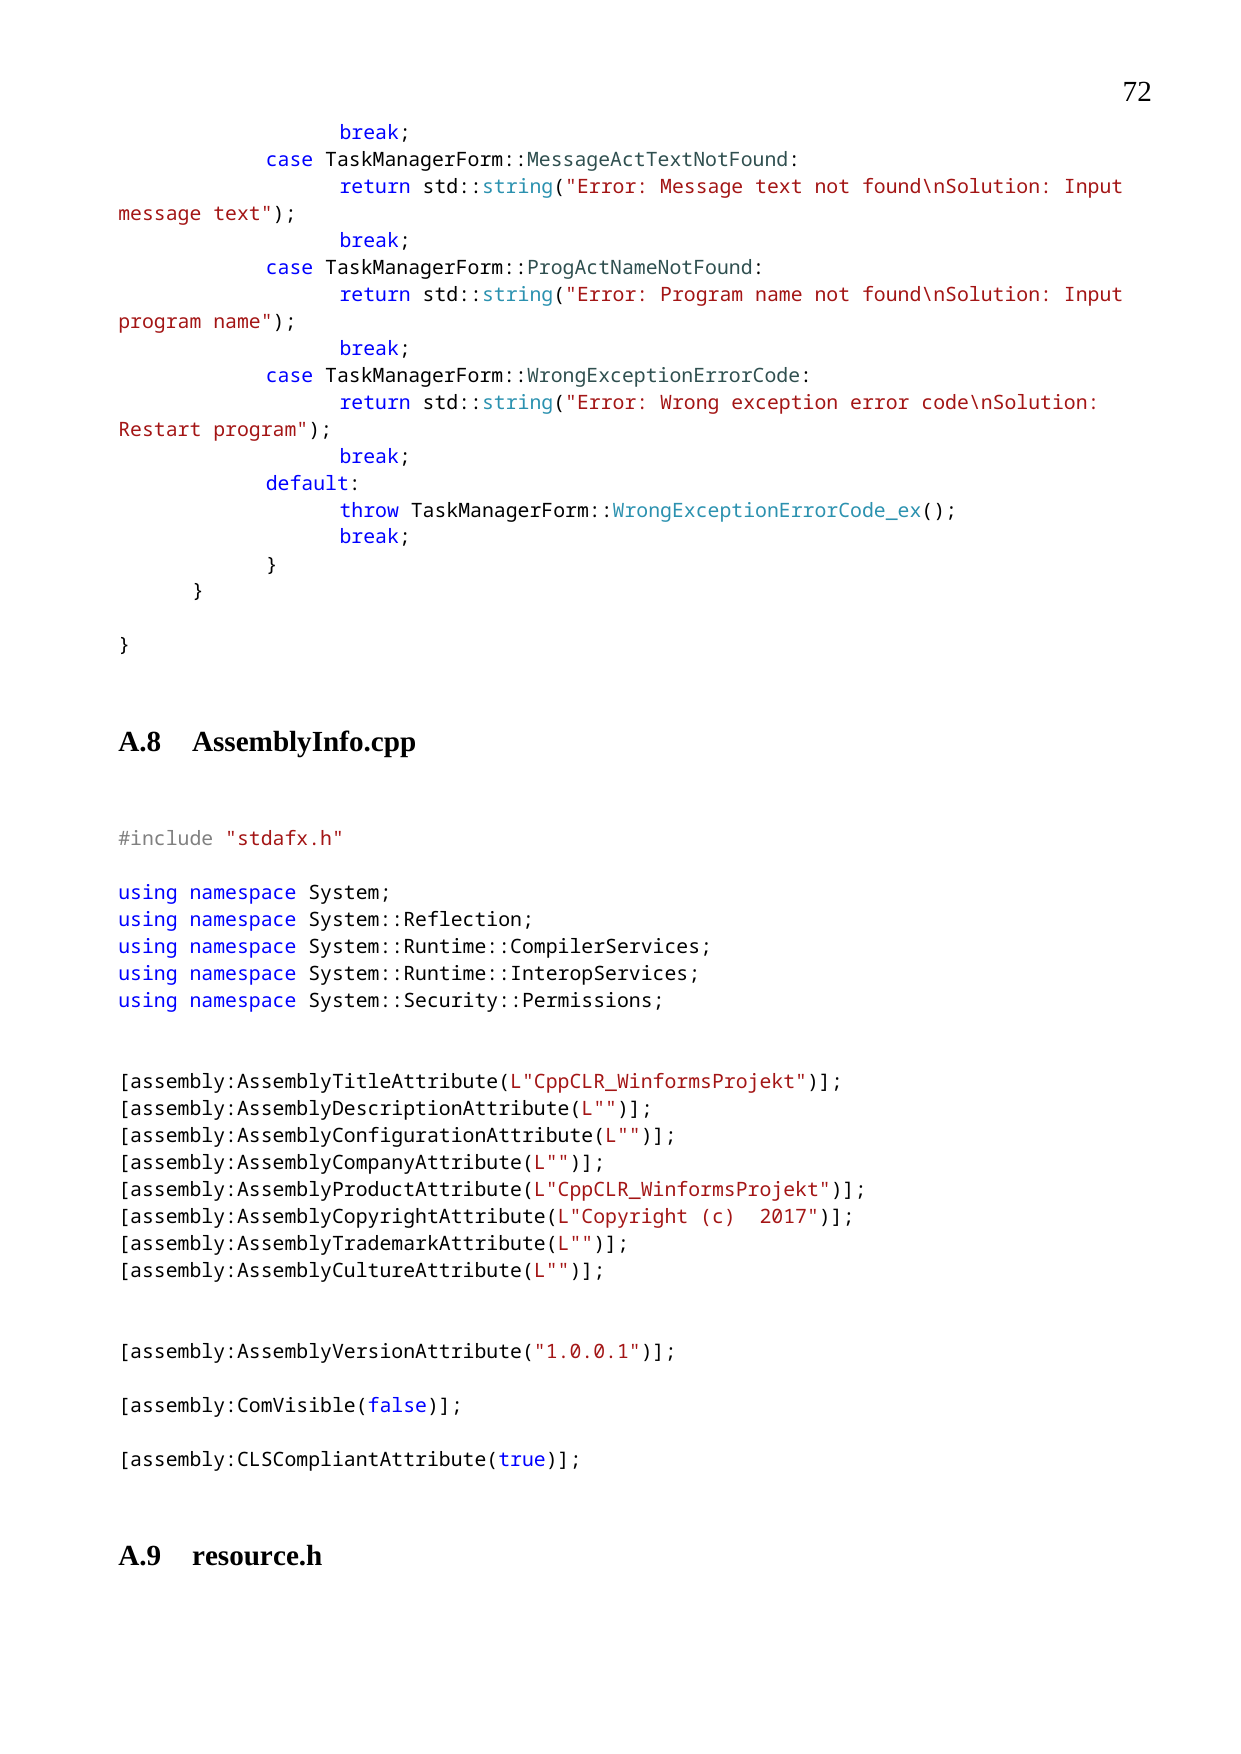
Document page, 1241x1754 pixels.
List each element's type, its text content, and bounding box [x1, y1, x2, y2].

text break; [118, 118, 1152, 145]
text } [118, 577, 1152, 604]
text [assembly:AssemblyTitleAttribute(L"CppCLR_WinformsProjekt")]; [118, 1067, 1152, 1094]
text case TaskManagerForm::MessageActTextNotFound: [118, 145, 1152, 172]
text case TaskManagerForm::ProgActNameNotFound: [118, 253, 1152, 280]
text using namespace System::Runtime::InteropServices; [118, 959, 1152, 987]
text using namespace System::Security::Permissions; [118, 987, 1152, 1013]
text [assembly:ComVisible(false)]; [118, 1391, 1152, 1418]
text [assembly:AssemblyCompanyAttribute(L"")]; [118, 1148, 1152, 1175]
text [assembly:AssemblyVersionAttribute("1.0.0.1")]; [118, 1337, 1152, 1364]
text using namespace System::Reflection; [118, 906, 1152, 933]
text } [118, 631, 1152, 658]
text break; [118, 334, 1152, 361]
text [assembly:AssemblyConfigurationAttribute(L"")]; [118, 1121, 1152, 1148]
text using namespace System; [118, 879, 1152, 906]
text break; [118, 523, 1152, 550]
text return std::string("Error: Program name not found\nSolution: Input program name"); [118, 280, 1152, 334]
text [assembly:CLSCompliantAttribute(true)]; [118, 1445, 1152, 1472]
text using namespace System::Runtime::CompilerServices; [118, 933, 1152, 959]
text [assembly:AssemblyTrademarkAttribute(L"")]; [118, 1229, 1152, 1256]
text #include "stdafx.h" [118, 825, 1152, 852]
text resource.h [118, 1538, 1152, 1572]
text return std::string("Error: Wrong exception error code\nSolution: Restart program"); [118, 388, 1152, 442]
text [assembly:AssemblyDescriptionAttribute(L"")]; [118, 1094, 1152, 1121]
text AssemblyInfo.cpp [118, 724, 1152, 758]
text throw TaskManagerForm::WrongExceptionErrorCode_ex(); [118, 496, 1152, 523]
text default: [118, 469, 1152, 496]
text [assembly:AssemblyProductAttribute(L"CppCLR_WinformsProjekt")]; [118, 1175, 1152, 1202]
text break; [118, 442, 1152, 469]
text [assembly:AssemblyCultureAttribute(L"")]; [118, 1256, 1152, 1283]
text case TaskManagerForm::WrongExceptionErrorCode: [118, 361, 1152, 388]
text } [118, 550, 1152, 577]
text break; [118, 226, 1152, 253]
text return std::string("Error: Message text not found\nSolution: Input message text"); [118, 172, 1152, 226]
text [assembly:AssemblyCopyrightAttribute(L"Copyright (c) 2017")]; [118, 1202, 1152, 1229]
